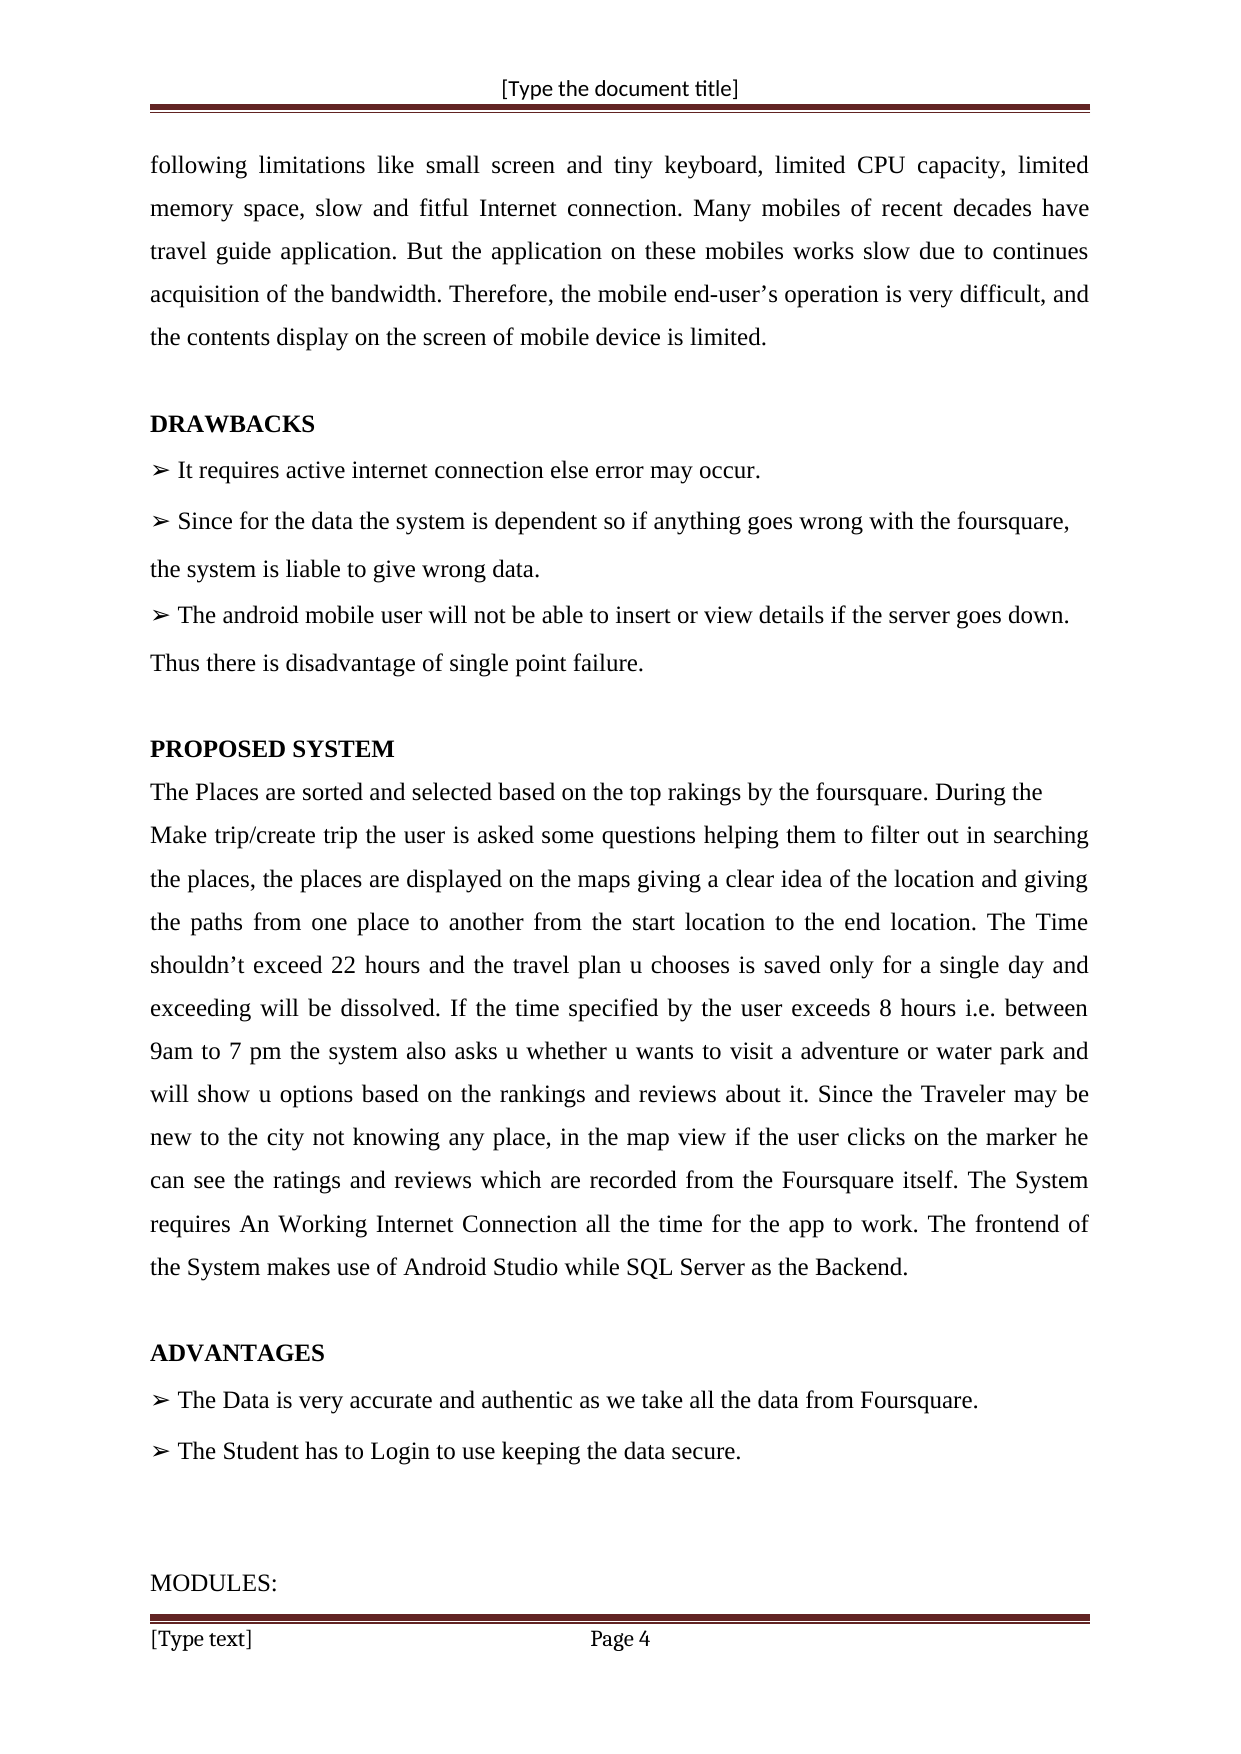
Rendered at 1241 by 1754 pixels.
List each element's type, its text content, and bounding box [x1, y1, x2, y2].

text The Places are sorted and selected based on the top rakings by the foursquare. During the [150, 777, 1090, 806]
text ➢ The android mobile user will not be able to insert or view details if the server goes down. [150, 597, 1090, 631]
text PROPOSED SYSTEM [150, 734, 1090, 763]
text DRAWBACKS [150, 409, 1090, 437]
text ➢ The Data is very accurate and authentic as we take all the data from Foursquare. [150, 1381, 1090, 1415]
text ➢ It requires active internet connection else error may occur. [150, 452, 1090, 486]
text ➢ Since for the data the system is dependent so if anything goes wrong with the foursquare, [150, 503, 1090, 537]
text Thus there is disadvantage of single point failure. [150, 648, 1090, 677]
text the system is liable to give wrong data. [150, 554, 1090, 583]
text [150, 150, 1090, 351]
text Make trip/create trip the user is asked some questions helping them to filter out in searching the places, the places are displayed on the maps giving a clear idea of the location and giving the paths from one place to another from the start location to the end location. The Time shouldn’t exceed 22 hours and the travel plan u chooses is saved only for a single day and exceeding will be dissolved. If the time specified by the user exceeds 8 hours i.e. between 9am to 7 pm the system also asks u whether u wants to visit a adventure or water park and will show u options based on the rankings and reviews about it. Since the Traveler may be new to the city not knowing any place, in the map view if the user clicks on the marker he can see the ratings and reviews which are recorded from the Foursquare itself. The System requires An Working Internet Connection all the time for the app to work. The frontend of the System makes use of Android Studio while SQL Server as the Backend. [150, 821, 1090, 1281]
text ADVANTAGES [150, 1338, 1090, 1367]
text ➢ The Student has to Login to use keeping the data secure. [150, 1432, 1090, 1466]
text MODULES: [150, 1568, 1090, 1597]
